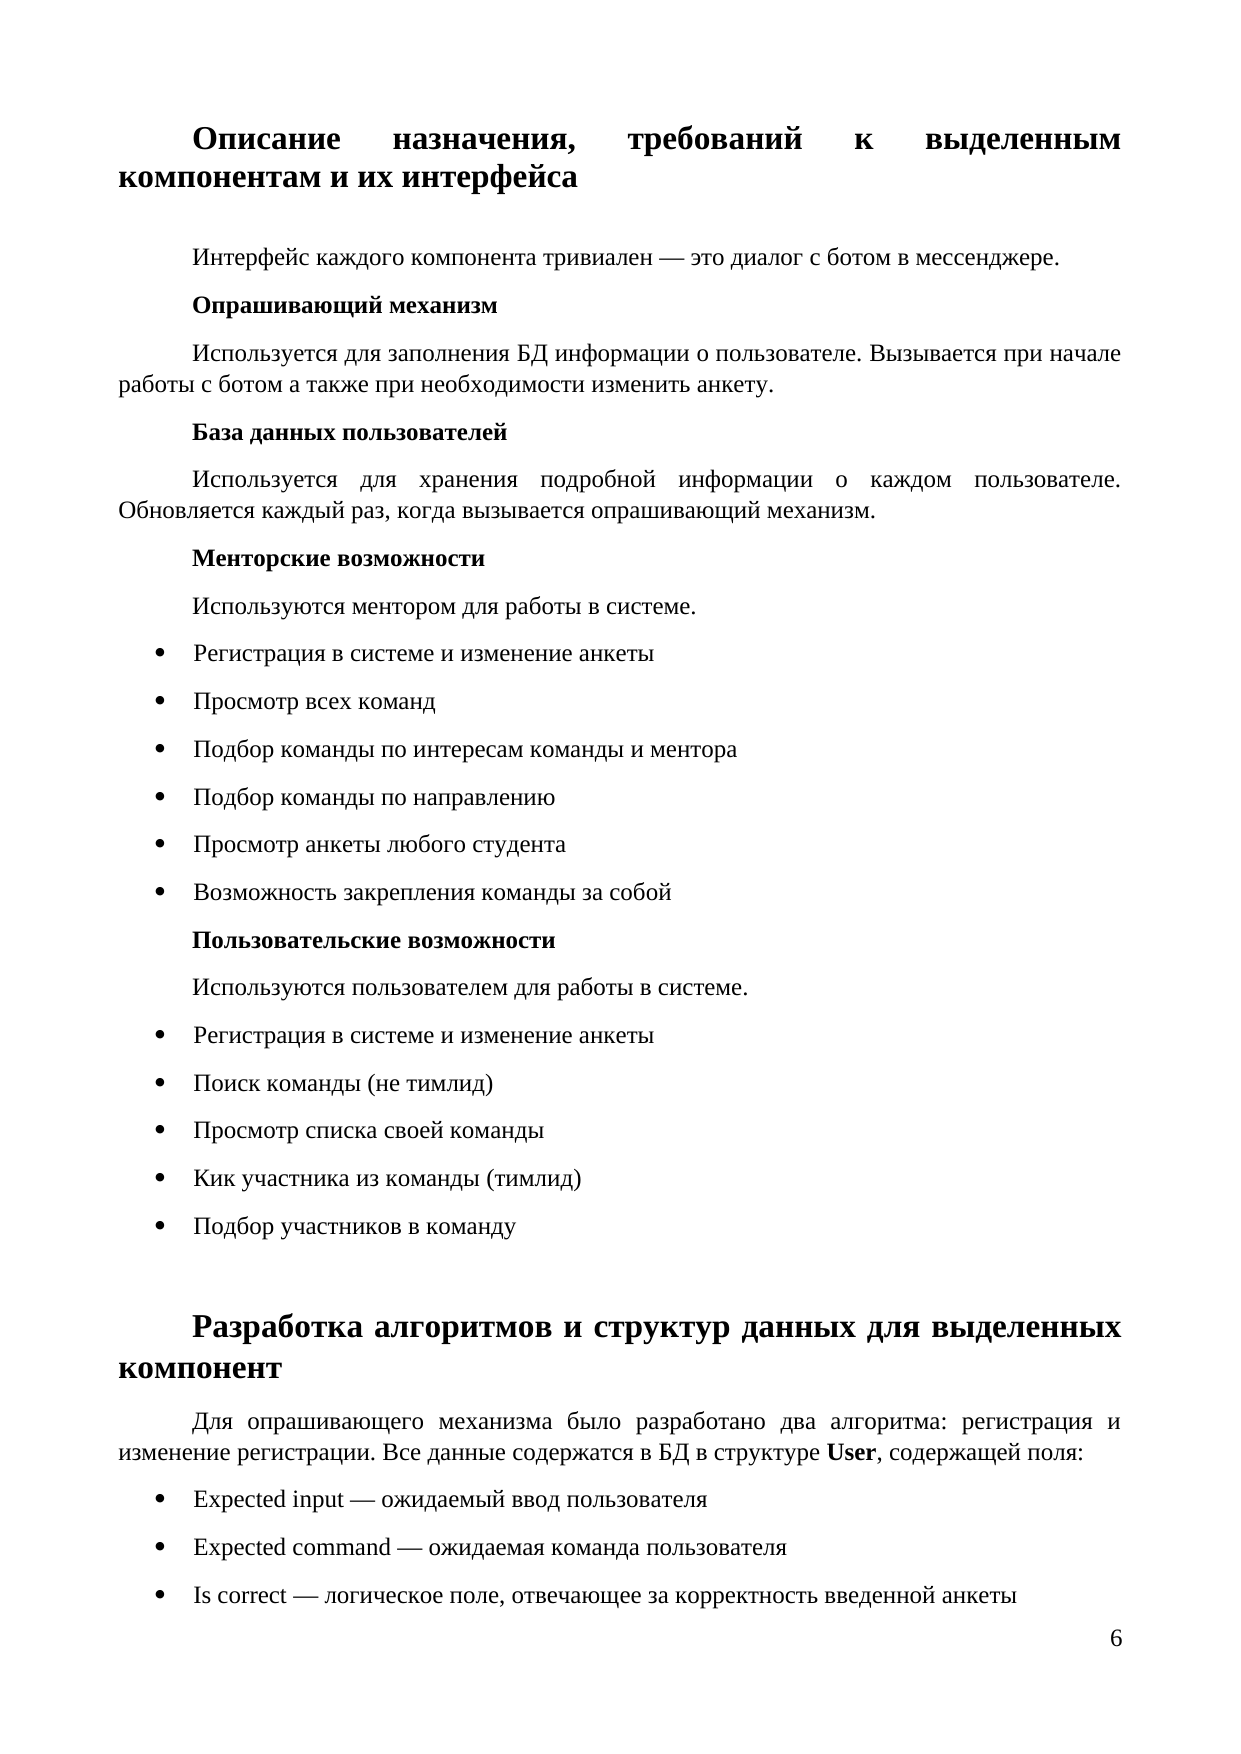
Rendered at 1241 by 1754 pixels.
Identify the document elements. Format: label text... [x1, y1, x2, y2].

list Is correct — логическое поле, отвечающее за корректность введенной анкеты [156, 1580, 1122, 1609]
text Используется для заполнения БД информации о пользователе. Вызывается при начале работы с ботом а также при необходимости изменить анкету. [118, 338, 1122, 398]
text Используются ментором для работы в системе. [118, 591, 1122, 619]
list Просмотр списка своей команды [156, 1116, 1122, 1144]
list Подбор участников в команду [156, 1211, 1122, 1240]
text Интерфейс каждого компонента тривиален — это диалог с ботом в мессенджере. [118, 242, 1122, 271]
text Менторские возможности [118, 543, 1122, 572]
list Регистрация в системе и изменение анкеты [156, 1020, 1122, 1049]
list Expected input — ожидаемый ввод пользователя [156, 1484, 1122, 1513]
list Кик участника из команды (тимлид) [156, 1163, 1122, 1192]
text База данных пользователей [118, 417, 1122, 445]
list Возможность закрепления команды за собой [156, 877, 1122, 906]
list Expected command — ожидаемая команда пользователя [156, 1532, 1122, 1561]
text Пользовательские возможности [118, 925, 1122, 953]
list Просмотр анкеты любого студента [156, 829, 1122, 858]
list Регистрация в системе и изменение анкеты [156, 638, 1122, 667]
text Описание назначения, требований к выделенным компонентам и их интерфейса [118, 118, 1122, 195]
text Опрашивающий механизм [118, 290, 1122, 319]
text Используются пользователем для работы в системе. [118, 972, 1122, 1001]
list Подбор команды по направлению [156, 782, 1122, 810]
list Подбор команды по интересам команды и ментора [156, 734, 1122, 763]
list Просмотр всех команд [156, 686, 1122, 715]
text Разработка алгоритмов и структур данных для выделенных компонент [118, 1306, 1122, 1386]
text Используется для хранения подробной информации о каждом пользователе. Обновляется каждый раз, когда вызывается опрашивающий механизм. [118, 464, 1122, 524]
text Для опрашивающего механизма было разработано два алгоритма: регистрация и изменение регистрации. Все данные содержатся в БД в структуре User, содержащей поля: [118, 1406, 1122, 1466]
list Поиск команды (не тимлид) [156, 1068, 1122, 1097]
